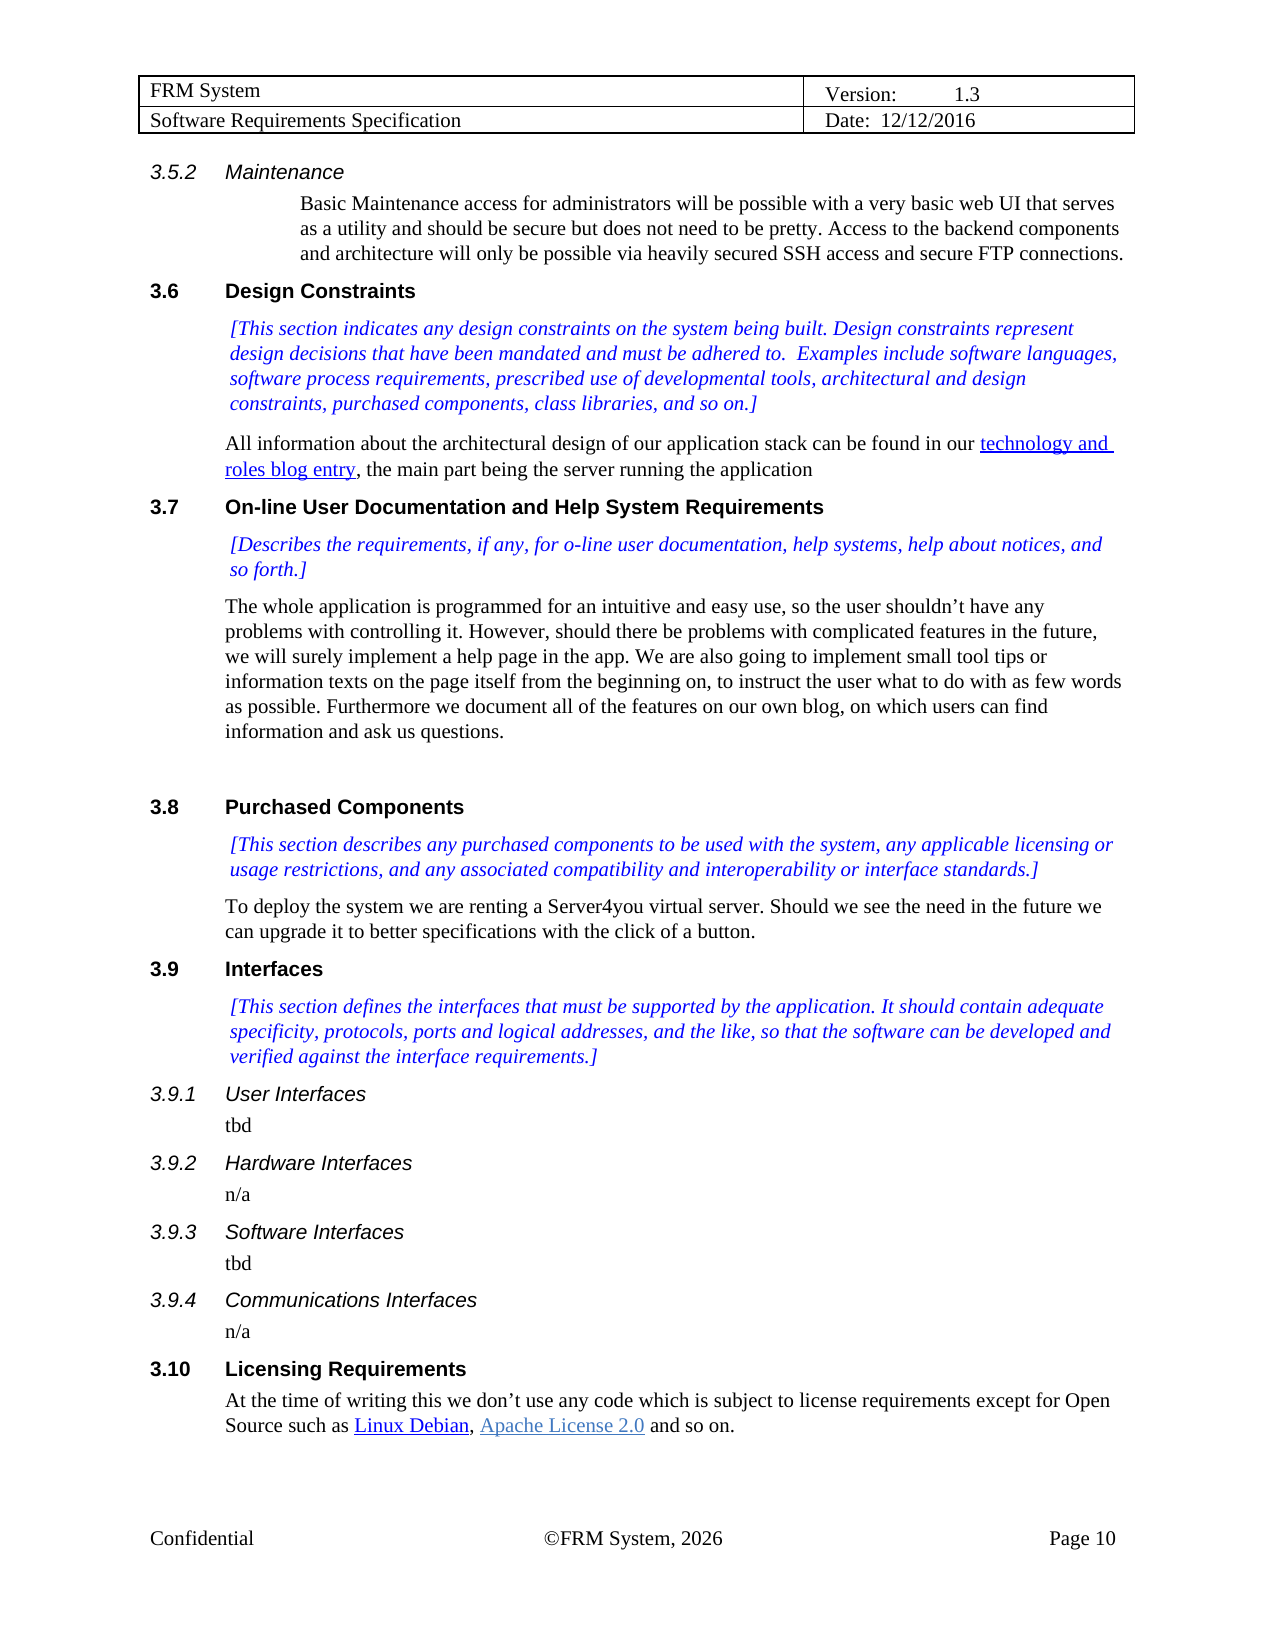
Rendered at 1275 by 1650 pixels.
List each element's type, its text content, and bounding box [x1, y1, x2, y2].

text [Describes the requirements, if any, for o-line user documentation, help systems, help about notices, and so forth.] [229, 531, 1125, 581]
text At the time of writing this we don’t use any code which is subject to license requirements except for Open Source such as Linux Debian, Apache License 2.0 and so on. [225, 1387, 1125, 1437]
text To deploy the system we are renting a Server4you virtual server. Should we see the need in the future we can upgrade it to better specifications with the click of a button. [225, 893, 1125, 943]
subtitle Hardware Interfaces [150, 1150, 1125, 1175]
text [This section defines the interfaces that must be supported by the application. It should contain adequate specificity, protocols, ports and logical addresses, and the like, so that the software can be developed and verified against the interface requirements.] [229, 993, 1125, 1068]
text tbd [150, 1112, 1125, 1137]
subtitle Maintenance [150, 159, 1125, 184]
subtitle On-line User Documentation and Help System Requirements [150, 493, 1125, 518]
text The whole application is programmed for an intuitive and easy use, so the user shouldn’t have any problems with controlling it. However, should there be problems with complicated features in the future, we will surely implement a help page in the app. We are also going to implement small tool tips or information texts on the page itself from the beginning on, to instruct the user what to do with as few words as possible. Furthermore we document all of the features on our own blog, on which users can find information and ask us questions. [225, 593, 1125, 743]
subtitle Purchased Components [150, 793, 1125, 818]
text [This section indicates any design constraints on the system being built. Design constraints represent design decisions that have been mandated and must be adhered to. Examples include software languages, software process requirements, prescribed use of developmental tools, architectural and design constraints, purchased components, class libraries, and so on.] [229, 315, 1125, 415]
text n/a [150, 1318, 1125, 1343]
text [This section describes any purchased components to be used with the system, any applicable licensing or usage restrictions, and any associated compatibility and interoperability or interface standards.] [229, 831, 1125, 881]
subtitle Interfaces [150, 956, 1125, 981]
subtitle User Interfaces [150, 1081, 1125, 1106]
subtitle Licensing Requirements [150, 1356, 1125, 1381]
text tbd [150, 1250, 1125, 1275]
subtitle Software Interfaces [150, 1218, 1125, 1243]
subtitle Design Constraints [150, 278, 1125, 303]
subtitle Communications Interfaces [150, 1287, 1125, 1312]
text n/a [150, 1181, 1125, 1206]
text Basic Maintenance access for administrators will be possible with a very basic web UI that serves as a utility and should be secure but does not need to be pretty. Access to the backend components and architecture will only be possible via heavily secured SSH access and secure FTP connections. [300, 190, 1125, 265]
text All information about the architectural design of our application stack can be found in our technology and roles blog entry, the main part being the server running the application [225, 428, 1125, 481]
